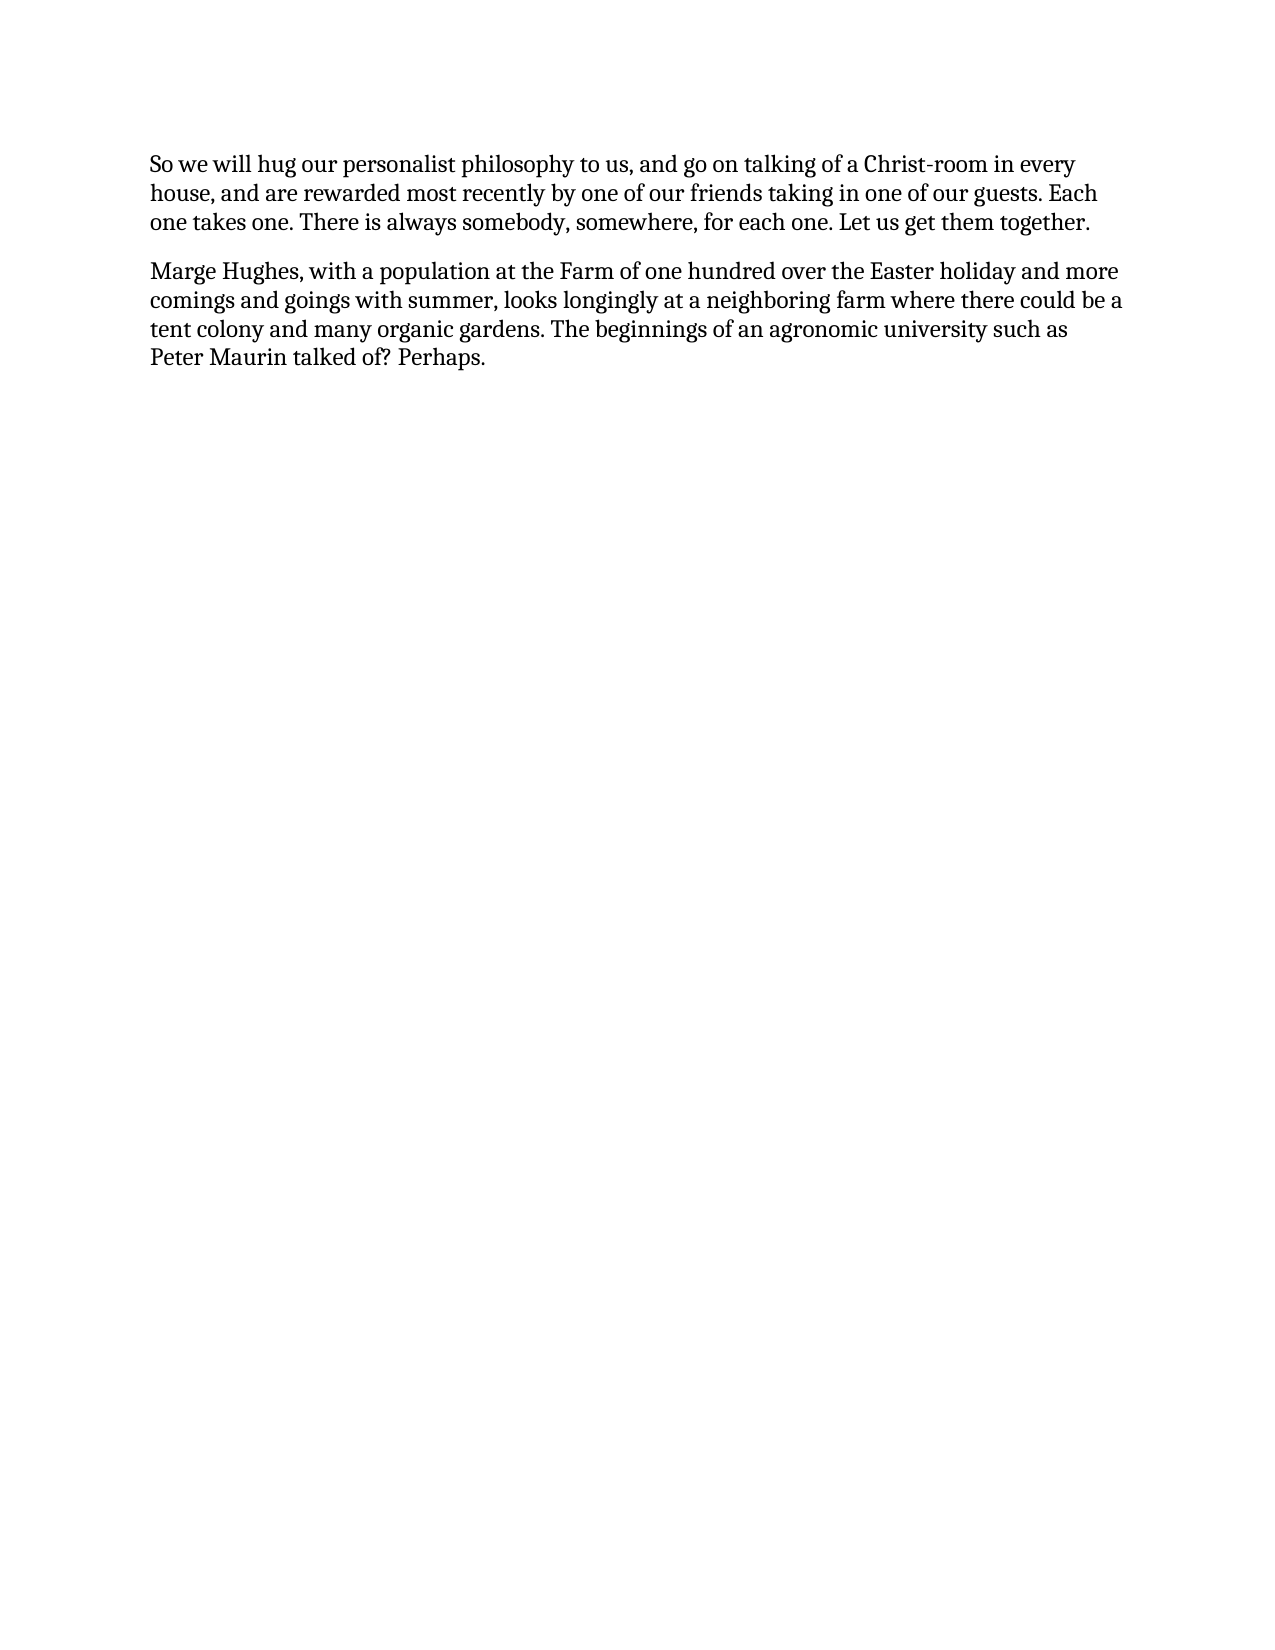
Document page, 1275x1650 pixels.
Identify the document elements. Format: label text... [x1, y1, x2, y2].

text Marge Hughes, with a population at the Farm of one hundred over the Easter holiday and more comings and goings with summer, looks longingly at a neighboring farm where there could be a tent colony and many organic gardens. The beginnings of an agronomic university such as Peter Maurin talked of? Perhaps. [150, 257, 1125, 372]
text So we will hug our personalist philosophy to us, and go on talking of a Christ-room in every house, and are rewarded most recently by one of our friends taking in one of our guests. Each one takes one. There is always somebody, somewhere, for each one. Let us get them together. [150, 150, 1125, 236]
